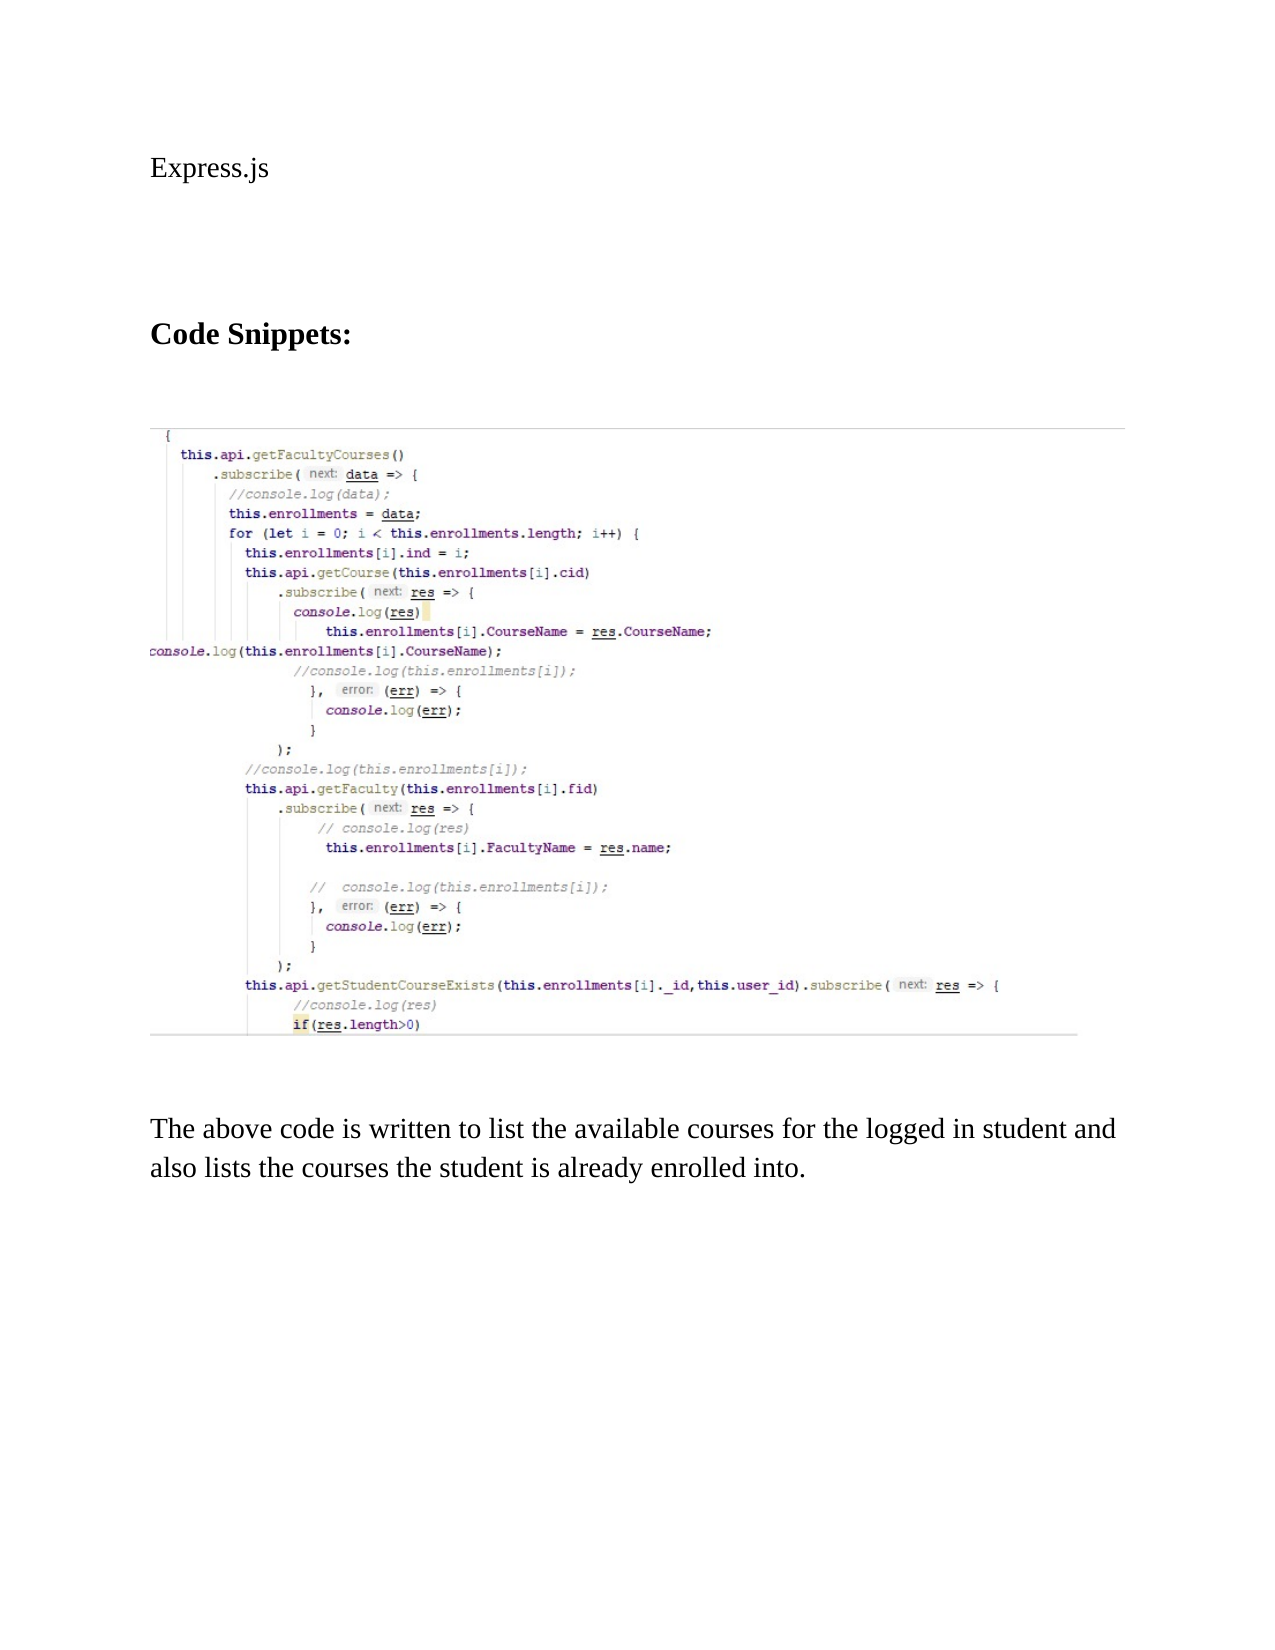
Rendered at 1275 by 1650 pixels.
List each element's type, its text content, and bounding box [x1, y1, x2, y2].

text The above code is written to list the available courses for the logged in student and also lists the courses the student is already enrolled into. [150, 1111, 1125, 1183]
text Code Snippets: [150, 316, 1125, 352]
text Express.js [150, 150, 1125, 183]
picture [150, 428, 1125, 1036]
